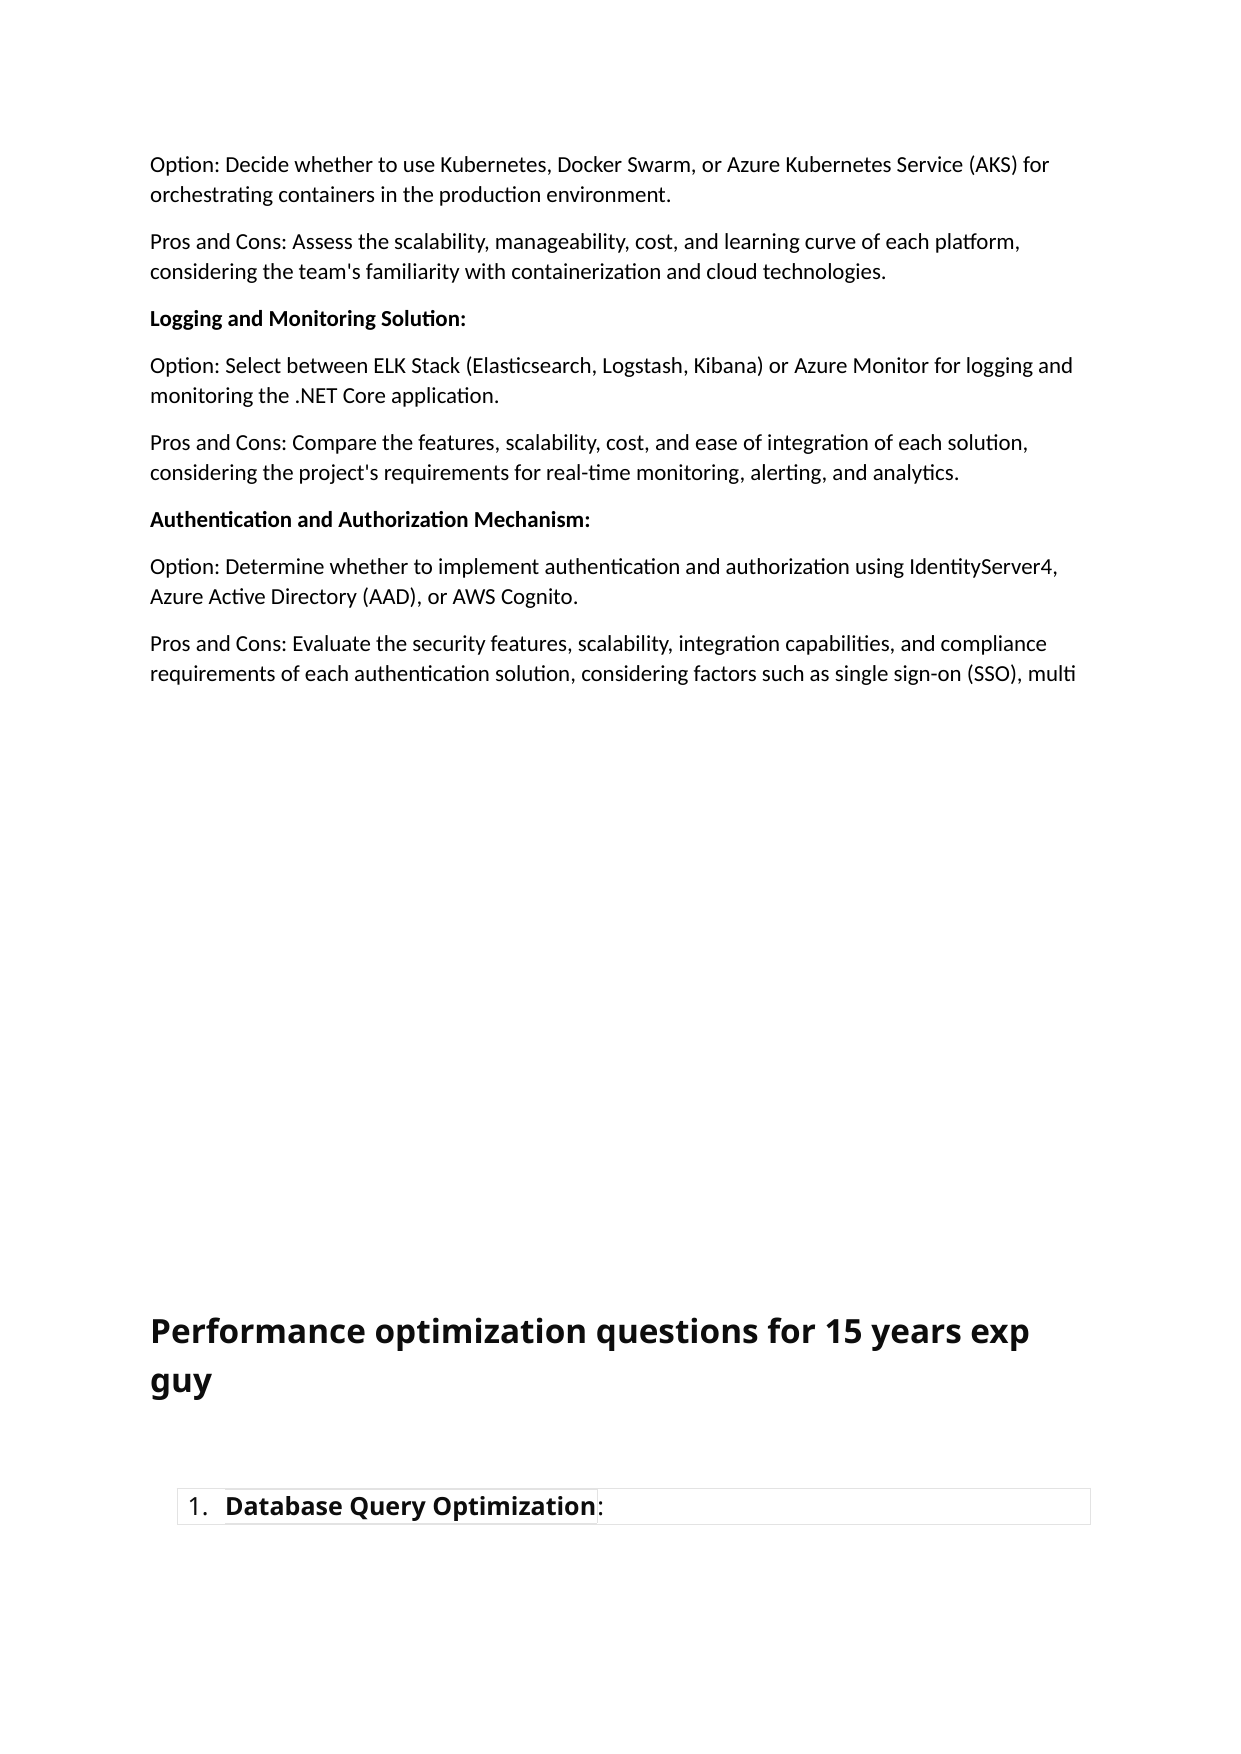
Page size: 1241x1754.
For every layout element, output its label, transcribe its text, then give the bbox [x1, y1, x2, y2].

text Option: Decide whether to use Kubernetes, Docker Swarm, or Azure Kubernetes Service (AKS) for orchestrating containers in the production environment. [150, 150, 1090, 208]
text Pros and Cons: Evaluate the security features, scalability, integration capabilities, and compliance requirements of each authentication solution, considering factors such as single sign-on (SSO), multi [150, 629, 1090, 687]
text Logging and Monitoring Solution: [150, 304, 1090, 332]
text Option: Select between ELK Stack (Elasticsearch, Logstash, Kibana) or Azure Monitor for logging and monitoring the .NET Core application. [150, 351, 1090, 409]
list Database Query Optimization: [178, 1489, 1090, 1524]
text Authentication and Authorization Mechanism: [150, 505, 1090, 533]
text Pros and Cons: Compare the features, scalability, cost, and ease of integration of each solution, considering the project's requirements for real-time monitoring, alerting, and analytics. [150, 428, 1090, 486]
text Pros and Cons: Assess the scalability, manageability, cost, and learning curve of each platform, considering the team's familiarity with containerization and cloud technologies. [150, 227, 1090, 285]
text Option: Determine whether to implement authentication and authorization using IdentityServer4, Azure Active Directory (AAD), or AWS Cognito. [150, 552, 1090, 610]
text Performance optimization questions for 15 years exp guy [150, 1308, 1090, 1402]
